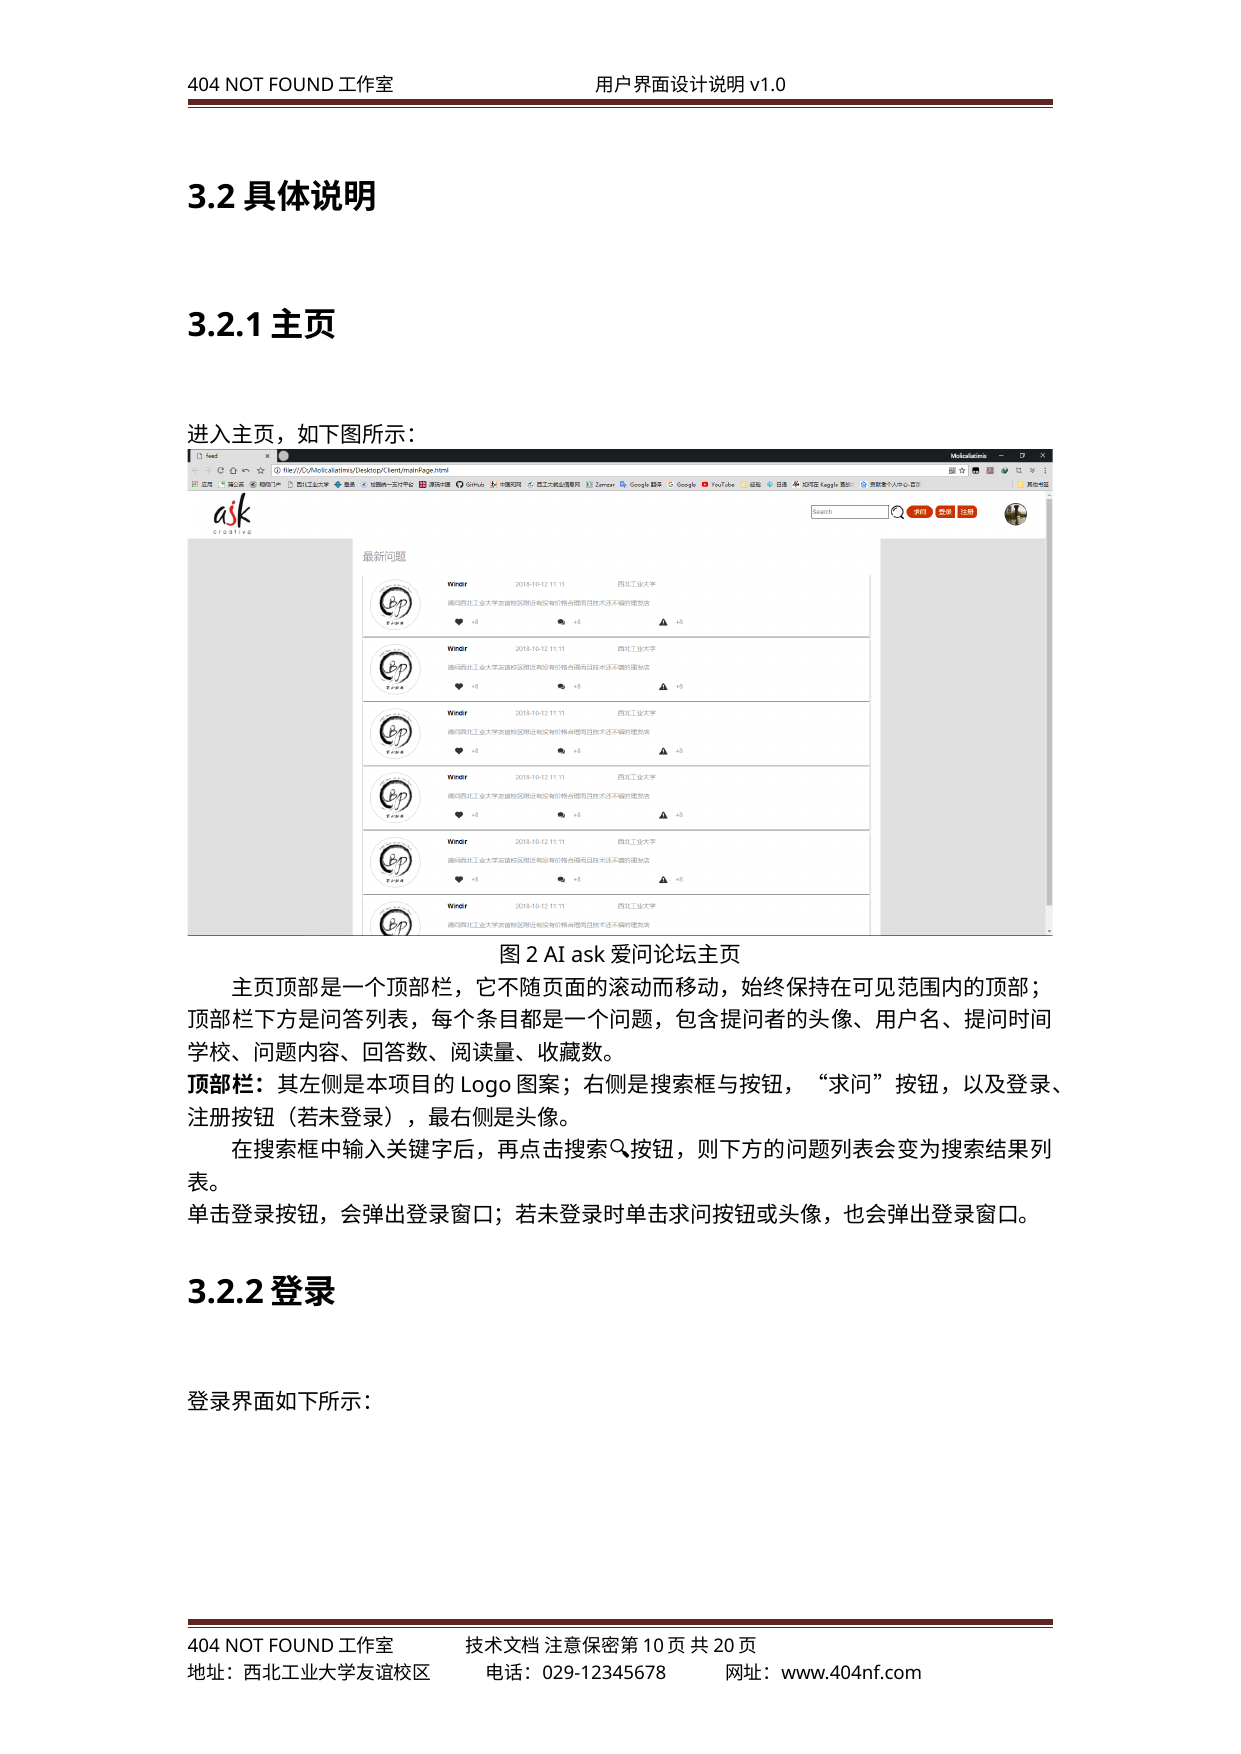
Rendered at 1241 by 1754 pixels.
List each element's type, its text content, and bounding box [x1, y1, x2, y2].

text 进入主页，如下图所示： [187, 417, 1053, 449]
subtitle 3.2.2登录 [187, 1256, 1053, 1321]
subtitle 3.2.1主页 [187, 289, 1053, 354]
text 主页顶部是一个顶部栏，它不随页面的滚动而移动，始终保持在可见范围内的顶部；顶部栏下方是问答列表，每个条目都是一个问题，包含提问者的头像、用户名、提问时间、学校、问题内容、回答数、阅读量、收藏数。 [187, 969, 1053, 1067]
subtitle 3.2 具体说明 [187, 162, 1053, 227]
text 顶部栏：其左侧是本项目的Logo图案；右侧是搜索框与按钮，“求问”按钮，以及登录、注册按钮（若未登录），最右侧是头像。 [187, 1067, 1053, 1132]
text 登录界面如下所示： [187, 1384, 1053, 1416]
text 在搜索框中输入关键字后，再点击搜索🔍按钮，则下方的问题列表会变为搜索结果列表。 [187, 1132, 1053, 1197]
text 单击登录按钮，会弹出登录窗口；若未登录时单击求问按钮或头像，也会弹出登录窗口。 [187, 1197, 1053, 1229]
picture [187, 449, 1053, 936]
text 图2 AI ask爱问论坛主页 [187, 937, 1053, 969]
